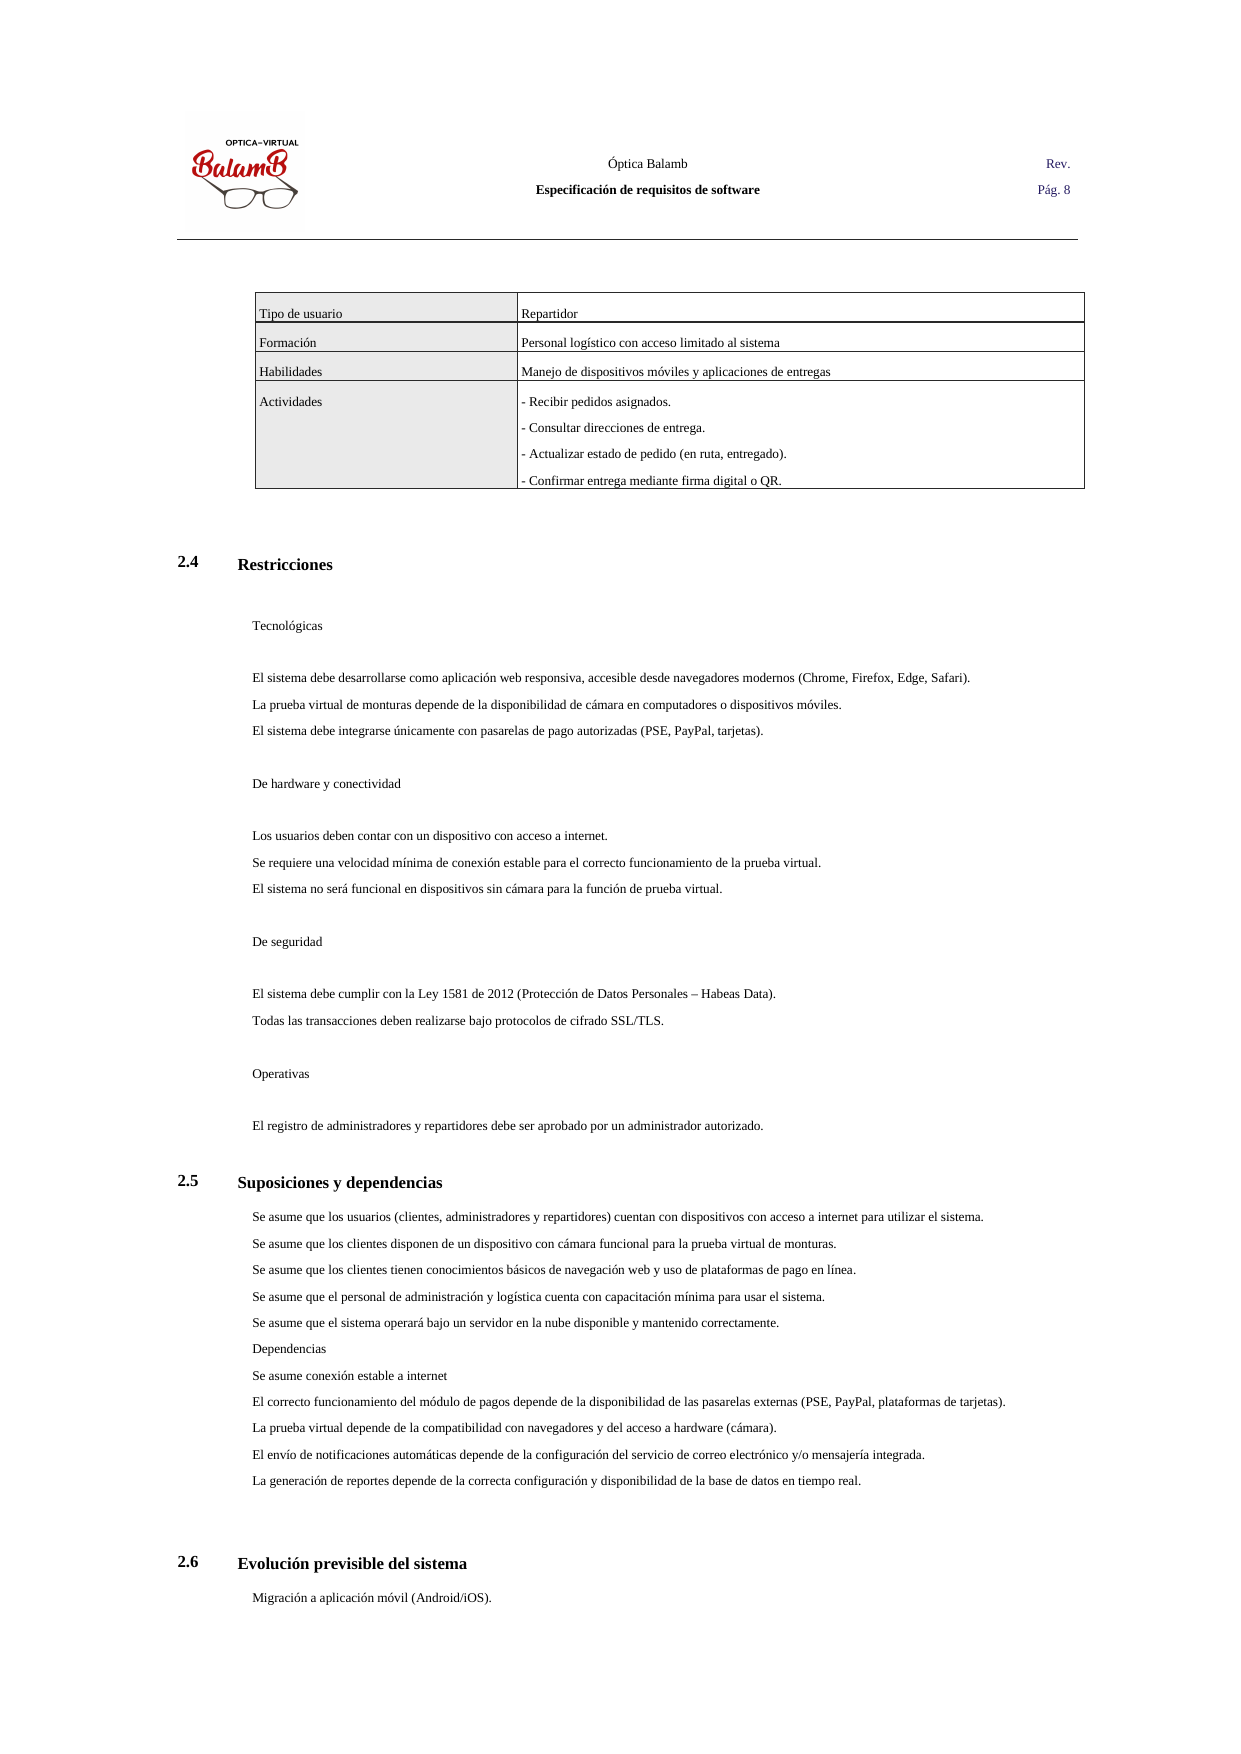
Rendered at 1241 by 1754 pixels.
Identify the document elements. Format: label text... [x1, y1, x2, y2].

text El sistema debe desarrollarse como aplicación web responsiva, accesible desde navegadores modernos (Chrome, Firefox, Edge, Safari). [177, 659, 1063, 686]
text La prueba virtual depende de la compatibilidad con navegadores y del acceso a hardware (cámara). [177, 1409, 1063, 1436]
text Se requiere una velocidad mínima de conexión estable para el correcto funcionamiento de la prueba virtual. [177, 844, 1063, 870]
text Operativas [177, 1054, 1063, 1081]
table_cell - Recibir pedidos asignados. - Consultar direcciones de entrega. - Actualizar estado de pedido (en ruta, entregado). - Confirmar entrega mediante firma digital o QR. [518, 381, 1084, 488]
text El registro de administradores y repartidores debe ser aprobado por un administrador autorizado. [177, 1107, 1063, 1134]
text Se asume que los clientes disponen de un dispositivo con cámara funcional para la prueba virtual de monturas. [177, 1225, 1063, 1251]
table_cell Actividades [256, 381, 517, 488]
text Migración a aplicación móvil (Android/iOS). [177, 1579, 1063, 1606]
text El envío de notificaciones automáticas depende de la configuración del servicio de correo electrónico y/o mensajería integrada. [177, 1436, 1063, 1462]
text El sistema no será funcional en dispositivos sin cámara para la función de prueba virtual. [177, 870, 1063, 896]
text El sistema debe cumplir con la Ley 1581 de 2012 (Protección de Datos Personales – Habeas Data). [177, 976, 1063, 1002]
text La generación de reportes depende de la correcta configuración y disponibilidad de la base de datos en tiempo real. [177, 1462, 1063, 1488]
table_header Tipo de usuario [256, 293, 517, 321]
text La prueba virtual de monturas depende de la disponibilidad de cámara en computadores o dispositivos móviles. [177, 686, 1063, 712]
table_header Repartidor [518, 293, 1084, 321]
picture [184, 111, 305, 232]
text Se asume que el sistema operará bajo un servidor en la nube disponible y mantenido correctamente. [177, 1304, 1063, 1330]
subtitle Evolución previsible del sistema [177, 1540, 1063, 1573]
table_cell Formación [256, 323, 517, 351]
text Los usuarios deben contar con un dispositivo con acceso a internet. [177, 817, 1063, 844]
text Se asume que el personal de administración y logística cuenta con capacitación mínima para usar el sistema. [177, 1277, 1063, 1304]
table_cell Manejo de dispositivos móviles y aplicaciones de entregas [518, 352, 1084, 380]
text El correcto funcionamiento del módulo de pagos depende de la disponibilidad de las pasarelas externas (PSE, PayPal, plataformas de tarjetas). [177, 1383, 1063, 1409]
subtitle Restricciones [177, 540, 1063, 574]
text De hardware y conectividad [177, 765, 1063, 791]
text Se asume conexión estable a internet [177, 1357, 1063, 1383]
text Todas las transacciones deben realizarse bajo protocolos de cifrado SSL/TLS. [177, 1002, 1063, 1028]
subtitle Suposiciones y dependencias [177, 1159, 1063, 1192]
table_cell Personal logístico con acceso limitado al sistema [518, 323, 1084, 351]
text Se asume que los usuarios (clientes, administradores y repartidores) cuentan con dispositivos con acceso a internet para utilizar el sistema. [177, 1198, 1063, 1225]
text El sistema debe integrarse únicamente con pasarelas de pago autorizadas (PSE, PayPal, tarjetas). [177, 712, 1063, 738]
text Tecnológicas [177, 607, 1063, 633]
text Dependencias [177, 1330, 1063, 1357]
text Se asume que los clientes tienen conocimientos básicos de navegación web y uso de plataformas de pago en línea. [177, 1251, 1063, 1277]
text De seguridad [177, 923, 1063, 949]
table_cell Habilidades [256, 352, 517, 380]
